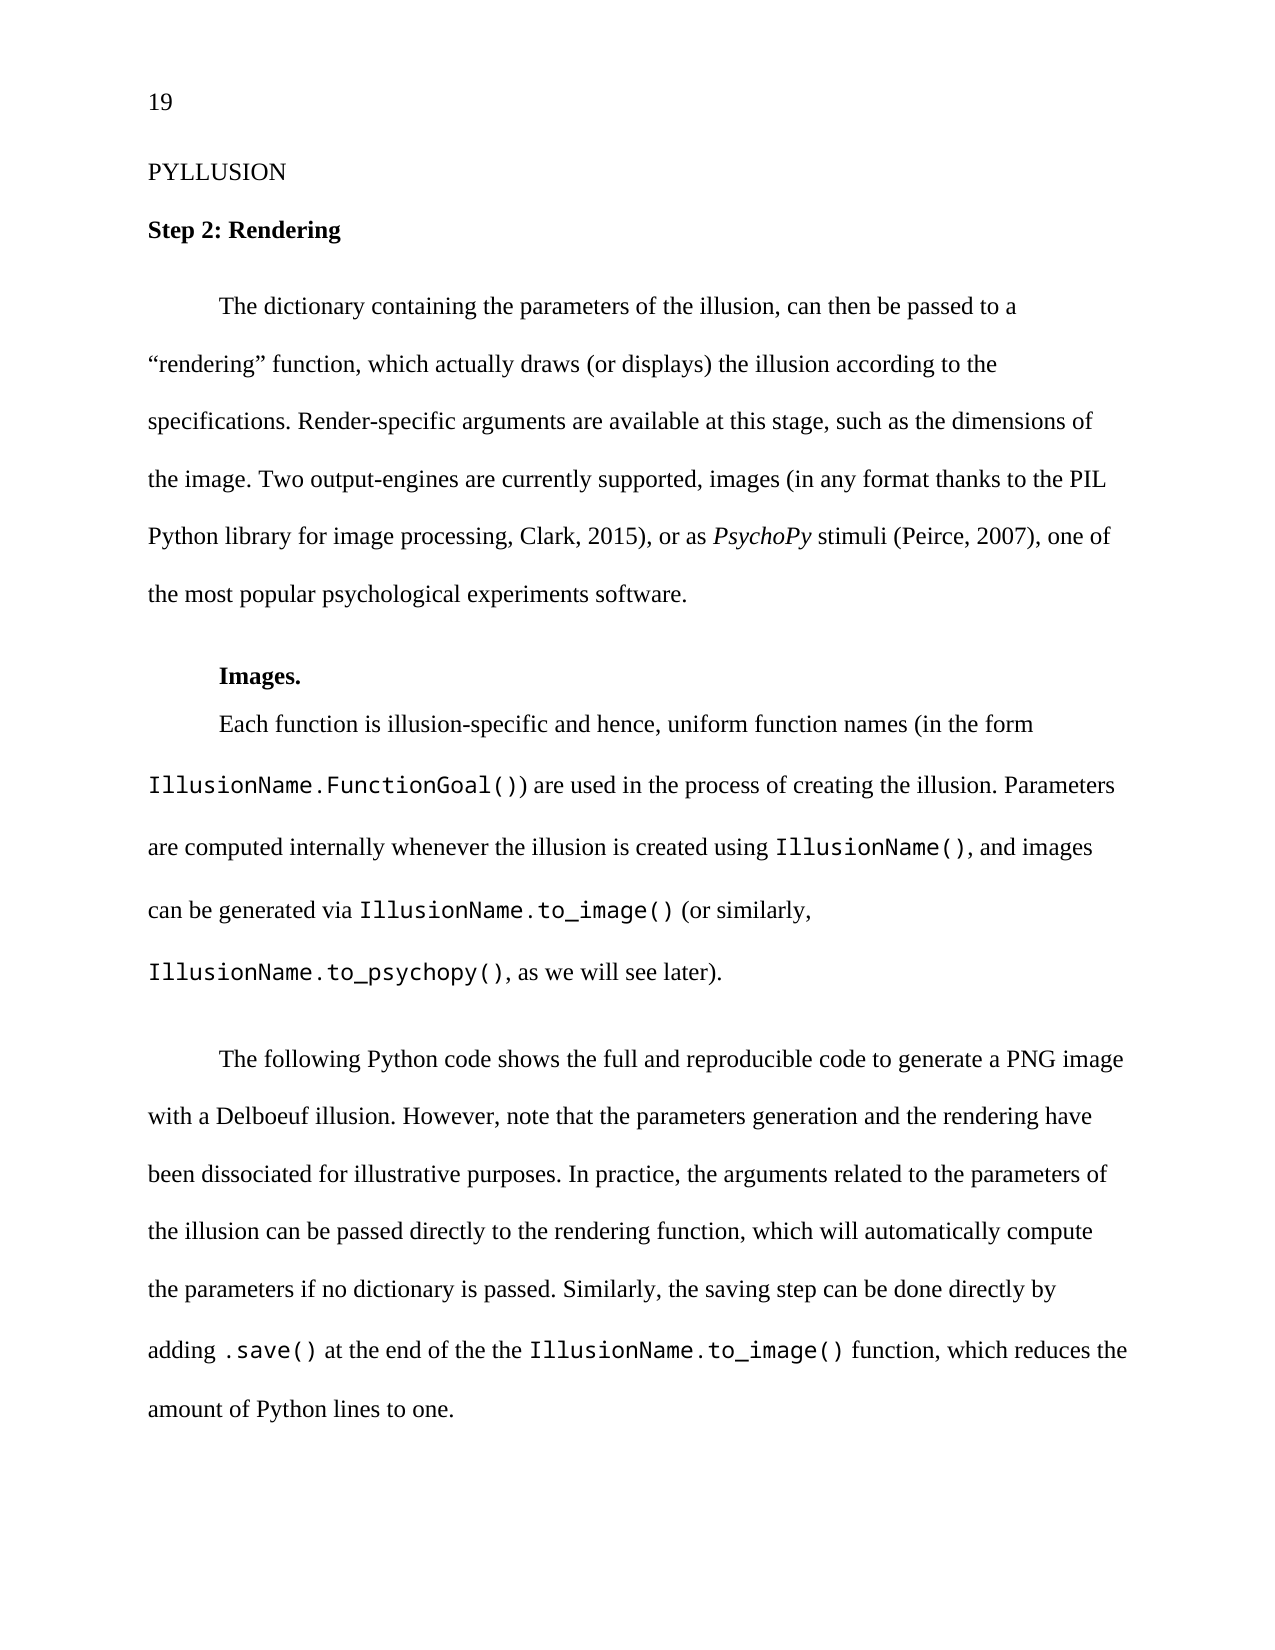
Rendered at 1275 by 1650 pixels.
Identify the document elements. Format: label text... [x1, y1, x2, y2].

text Each function is illusion-specific and hence, uniform function names (in the form IllusionName.FunctionGoal()) are used in the process of creating the illusion. Parameters are computed internally whenever the illusion is created using IllusionName(), and images can be generated via IllusionName.to_image() (or similarly, IllusionName.to_psychopy(), as we will see later). [148, 709, 1127, 987]
subtitle Step 2: Rendering [148, 215, 1127, 244]
text The dictionary containing the parameters of the illusion, can then be passed to a “rendering” function, which actually draws (or displays) the illusion according to the specifications. Render-specific arguments are available at this stage, such as the dimensions of the image. Two output-engines are currently supported, images (in any format thanks to the PIL Python library for image processing, Clark, 2015), or as PsychoPy stimuli (Peirce, 2007), one of the most popular psychological experiments software. [148, 291, 1127, 607]
text The following Python code shows the full and reproducible code to generate a PNG image with a Delboeuf illusion. However, note that the parameters generation and the rendering have been dissociated for illustrative purposes. In practice, the arguments related to the parameters of the illusion can be passed directly to the rendering function, which will automatically compute the parameters if no dictionary is passed. Similarly, the saving step can be done directly by adding .save() at the end of the the IllusionName.to_image() function, which reduces the amount of Python lines to one. [148, 1044, 1127, 1422]
subtitle Images. [148, 661, 1127, 690]
